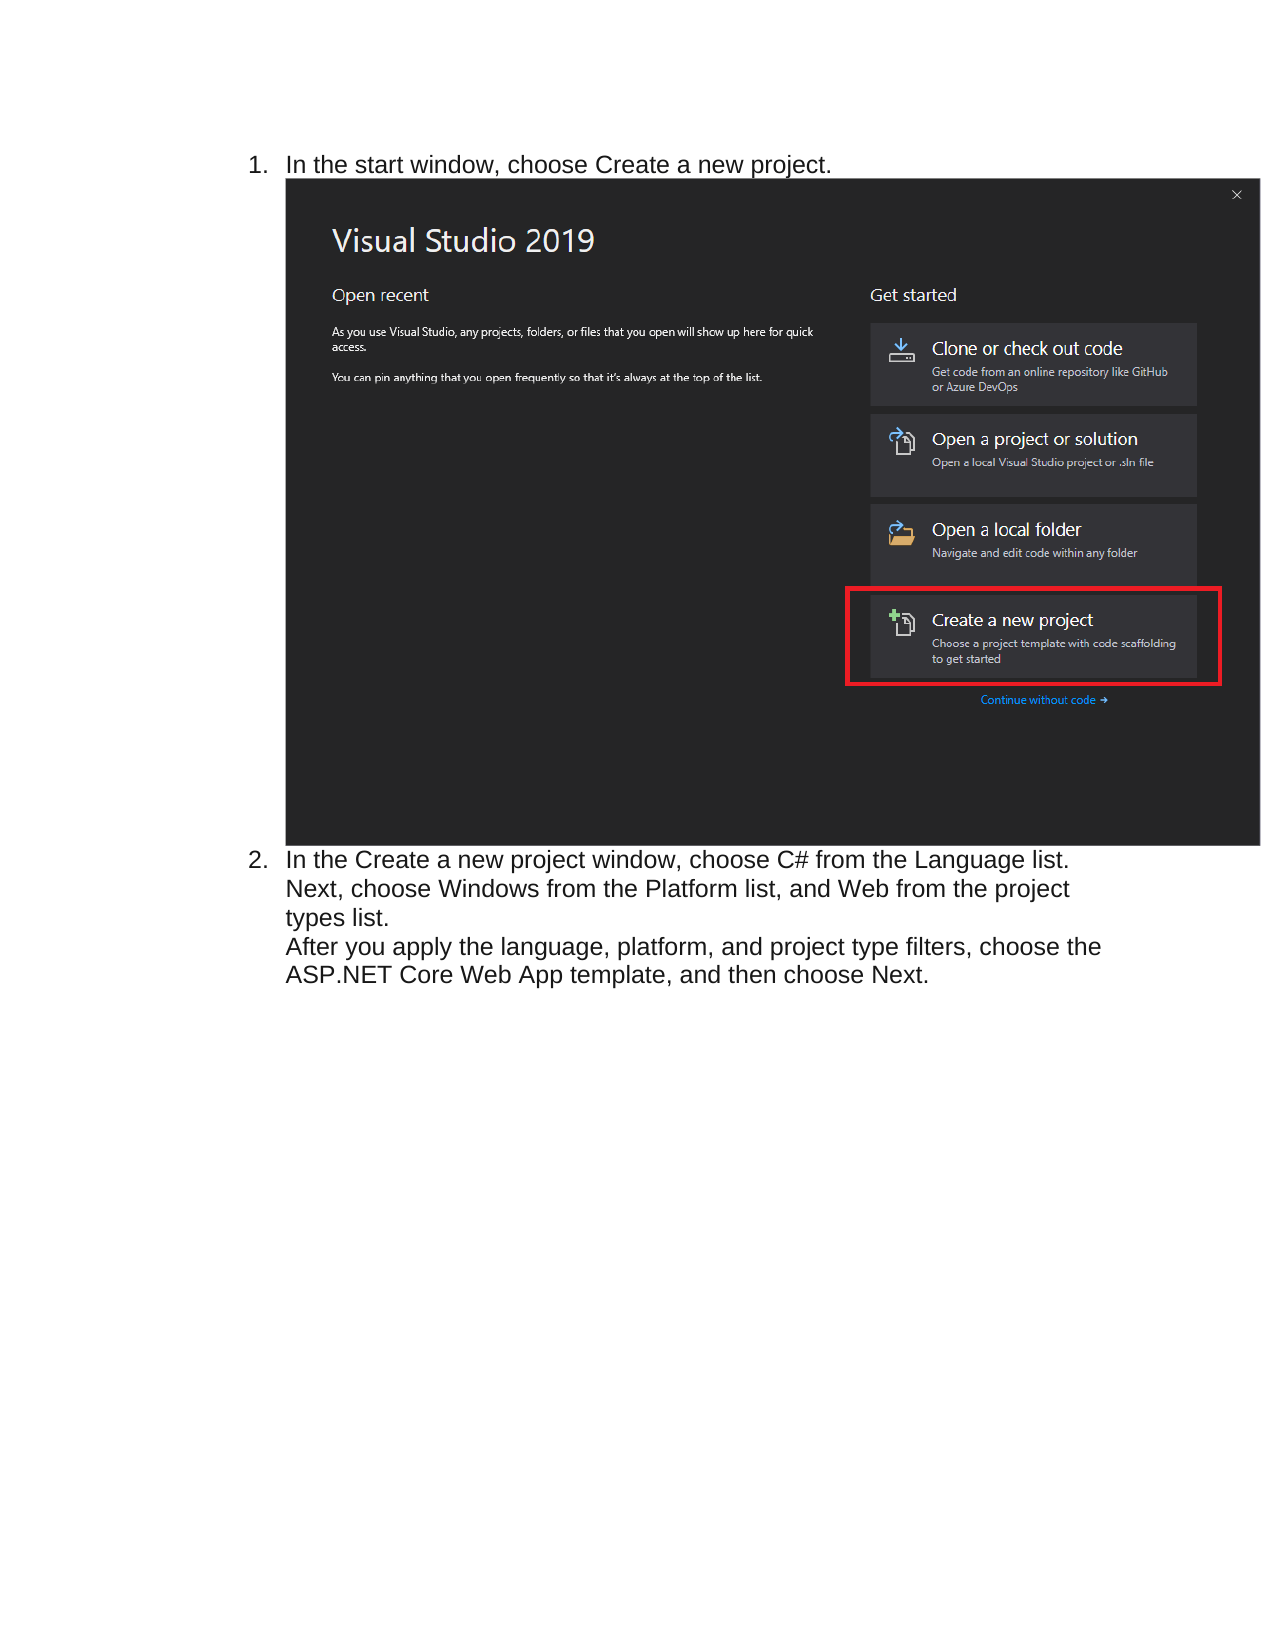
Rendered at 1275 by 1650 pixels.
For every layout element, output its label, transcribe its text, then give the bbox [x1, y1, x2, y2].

picture [285, 178, 1261, 846]
list In the Create a new project window, choose C# from the Language list. Next, choose Windows from the Platform list, and Web from the project types list. After you apply the language, platform, and project type filters, choose the ASP.NET Core Web App template, and then choose Next. Note If you don't see the ASP.NET Core Web App template, you can install it from the Create a new project window. In the Not finding what you're looking for? message, choose the Install more tools and features link. Then, in the Visual Studio Installer, choose the ASP.NET and web development workload. After that, choose the Modify button in the Visual Studio Installer. If you're prompted to save your work, do so. Next, choose Continue to install the workload. Then, return to step 2 in this "Create a project" procedure. [248, 845, 1125, 989]
